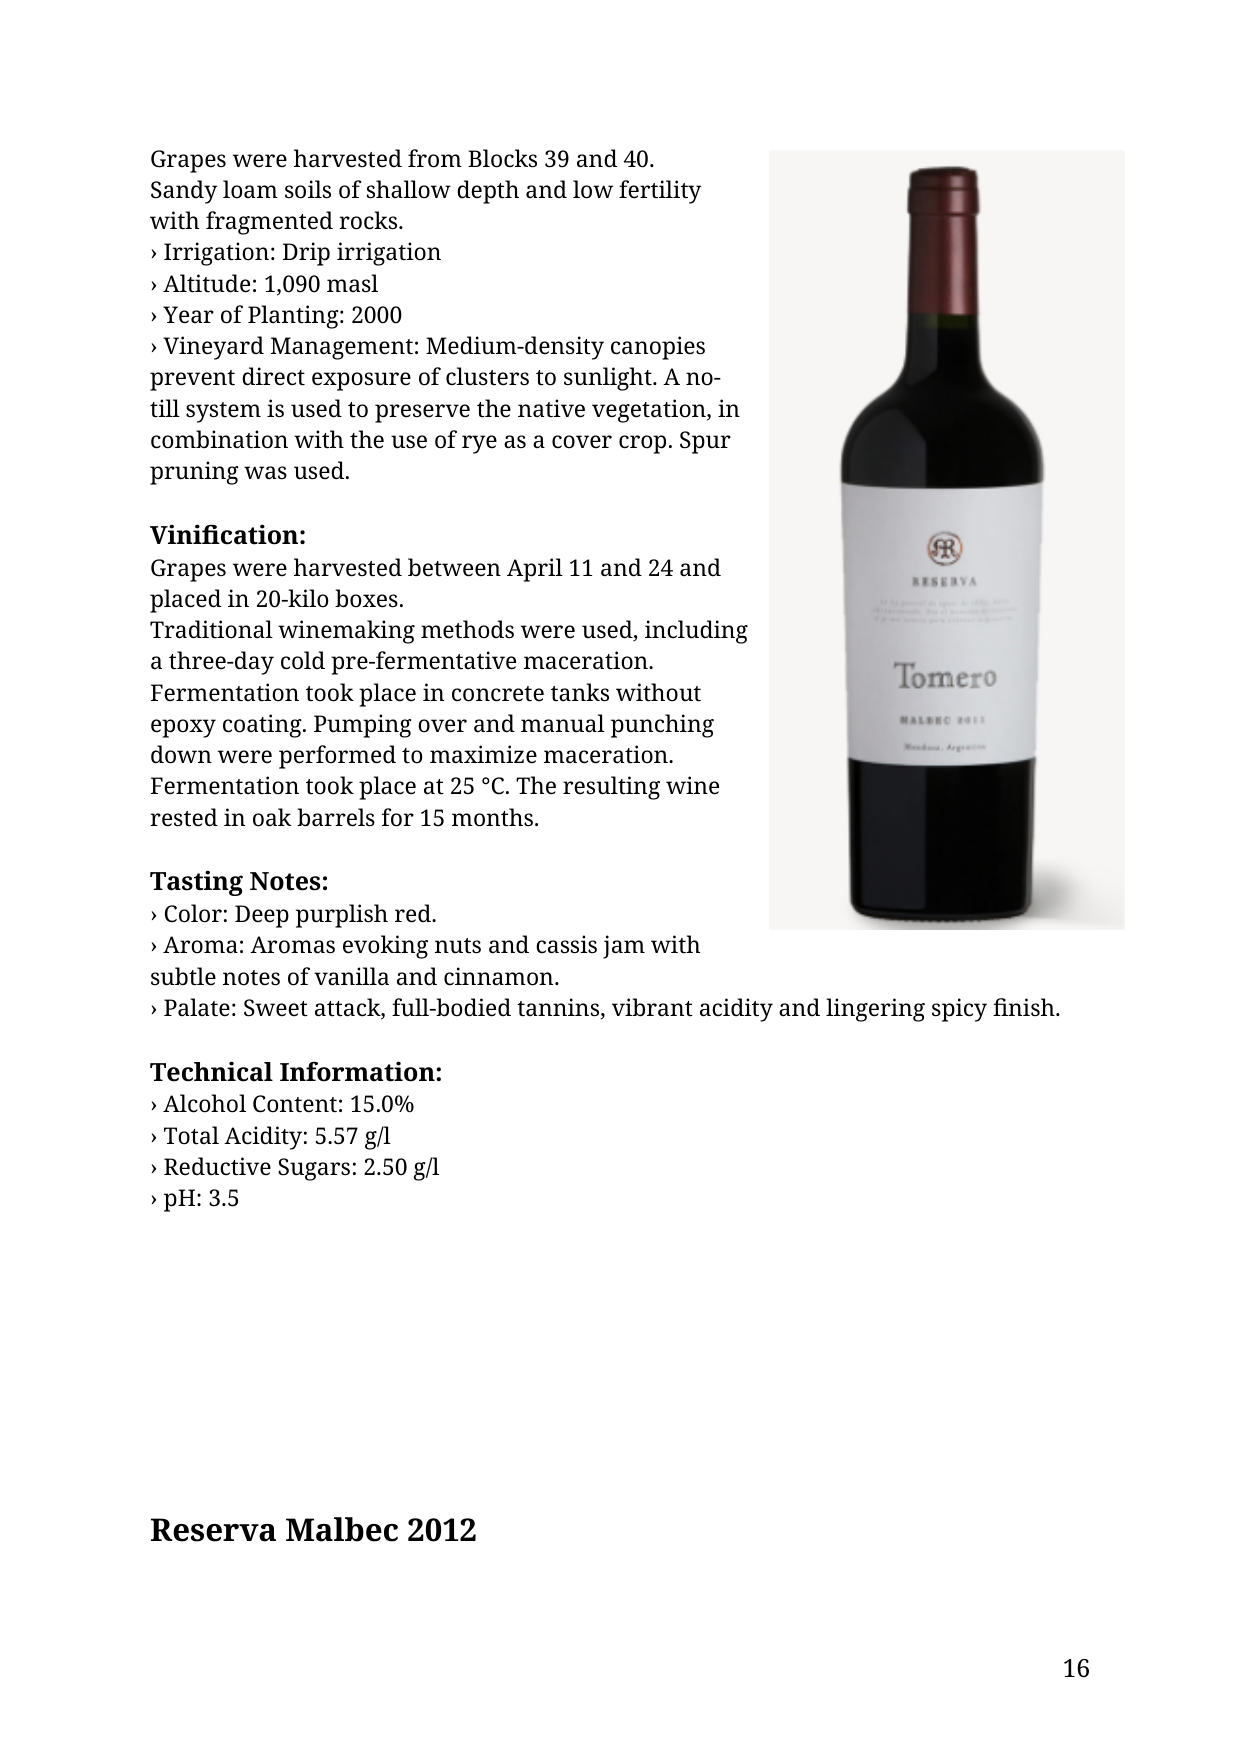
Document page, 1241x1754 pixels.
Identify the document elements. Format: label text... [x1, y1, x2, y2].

text Grapes were harvested from Blocks 39 and 40. Sandy loam soils of shallow depth and low fertility with fragmented rocks. › Irrigation: Drip irrigation › Altitude: 1,090 masl › Year of Planting: 2000 › Vineyard Management: Medium-density canopies prevent direct exposure of clusters to sunlight. A no-till system is used to preserve the native vegetation, in combination with the use of rye as a cover crop. Spur pruning was used. [150, 142, 1090, 486]
text › pH: 3.5 [150, 1182, 1090, 1213]
text Grapes were harvested between April 11 and 24 and placed in 20-kilo boxes. Traditional winemaking methods were used, including a three-day cold pre-fermentative maceration. Fermentation took place in concrete tanks without epoxy coating. Pumping over and manual punching down were performed to maximize maceration. Fermentation took place at 25 °C. The resulting wine rested in oak barrels for 15 months. [150, 552, 768, 833]
text Reserva Malbec 2012 [150, 1508, 1090, 1551]
text Technical Information: [150, 1054, 1090, 1088]
picture [768, 150, 1125, 930]
text › Alcohol Content: 15.0% › Total Acidity: 5.57 g/l › Reductive Sugars: 2.50 g/l [150, 1088, 1090, 1182]
text Tasting Notes: [150, 864, 768, 898]
text › Color: Deep purplish red. › Aroma: Aromas evoking nuts and cassis jam with subtle notes of vanilla and cinnamon. › Palate: Sweet attack, full-bodied tannins, vibrant acidity and lingering spicy finish. [150, 898, 1090, 1023]
text Vinification: [150, 517, 768, 552]
